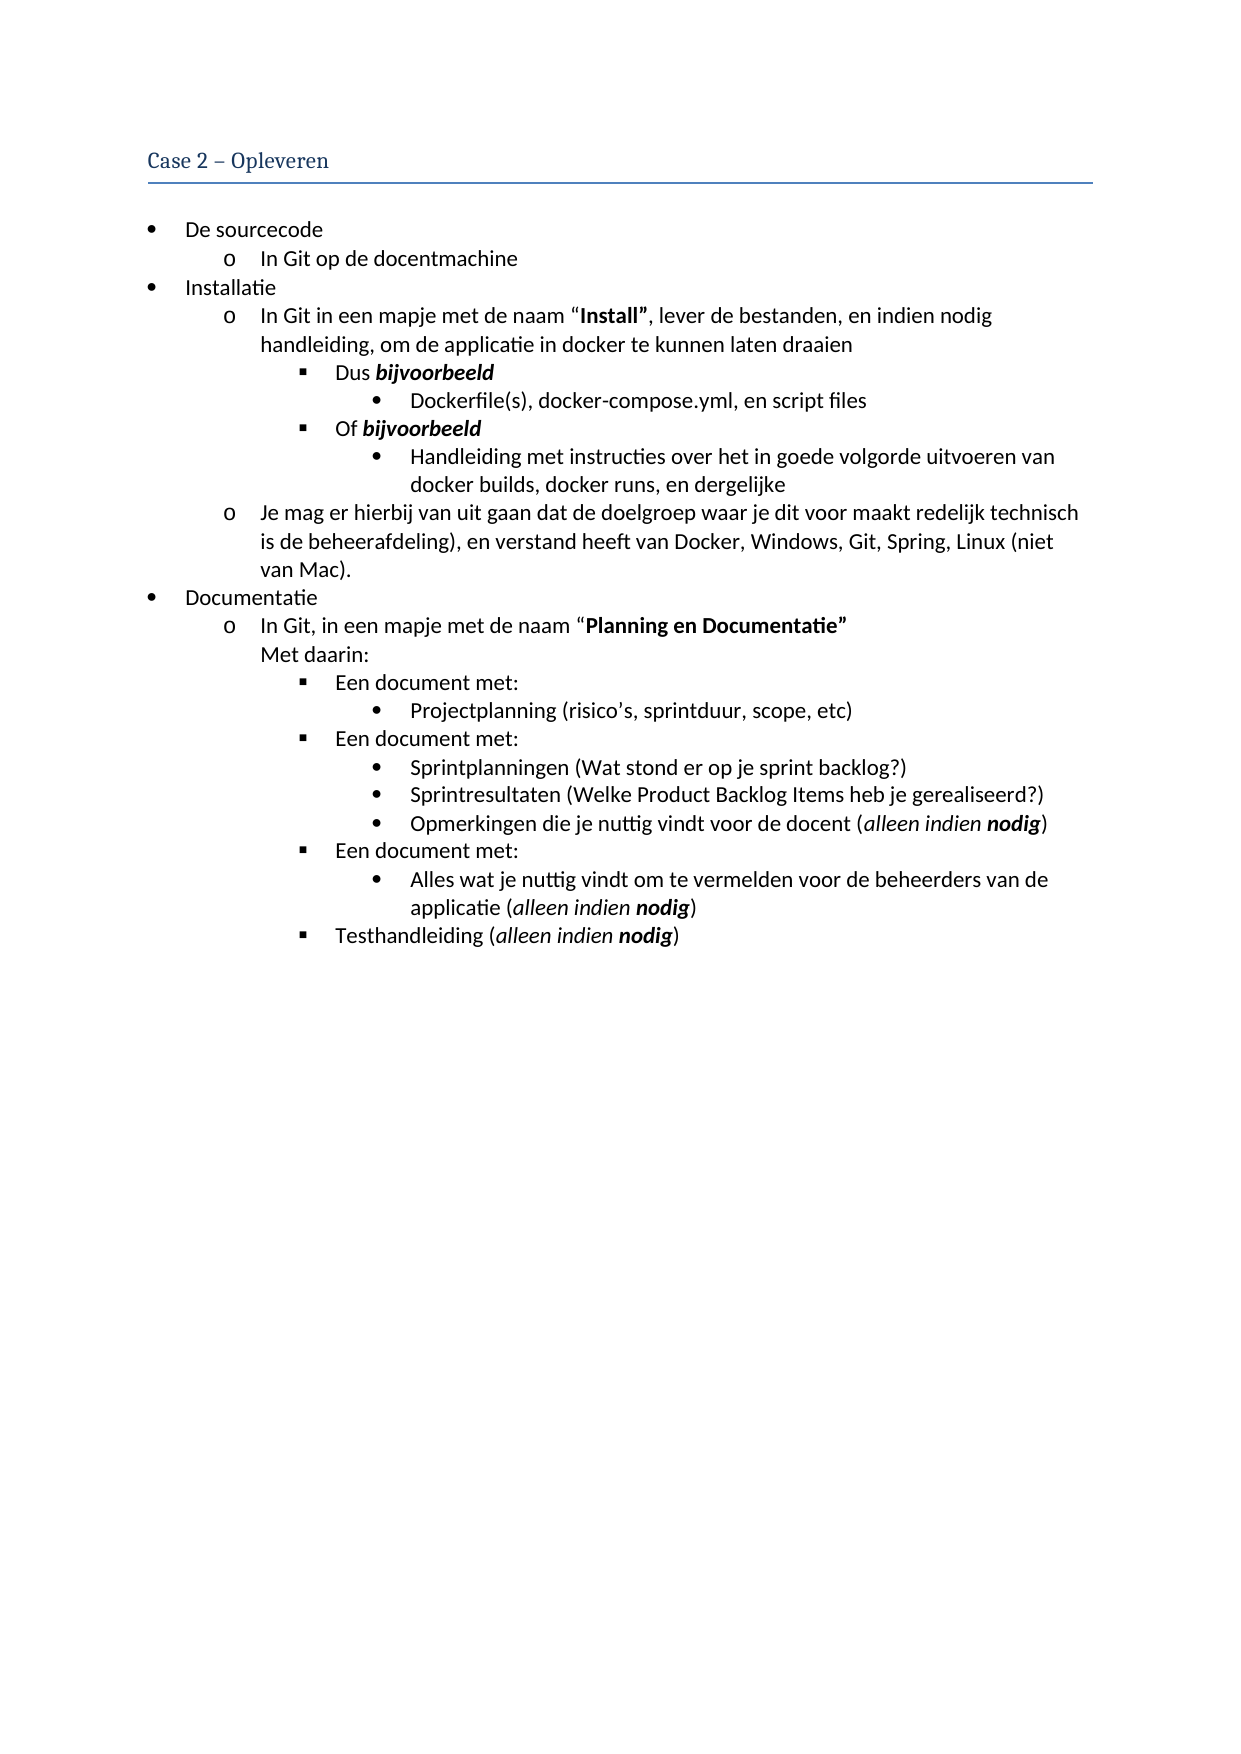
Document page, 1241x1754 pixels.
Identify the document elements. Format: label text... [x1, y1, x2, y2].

title Case 2 – Opleveren [148, 148, 1093, 182]
list Je mag er hierbij van uit gaan dat de doelgroep waar je dit voor maakt redelijk technisch is de beheerafdeling), en verstand heeft van Docker, Windows, Git, Spring, Linux (niet van Mac). [223, 498, 1093, 583]
list Een document met: [298, 837, 1093, 865]
list Dus bijvoorbeeld [298, 358, 1093, 386]
list Testhandleiding (alleen indien nodig) [298, 921, 1093, 949]
list Of bijvoorbeeld [298, 414, 1093, 442]
list Documentatie [148, 583, 1093, 611]
list De sourcecode [148, 216, 1093, 244]
list Dockerfile(s), docker-compose.yml, en script files [373, 386, 1093, 414]
list In Git, in een mapje met de naam “Planning en Documentatie” [223, 611, 1093, 641]
list In Git in een mapje met de naam “Install”, lever de bestanden, en indien nodig handleiding, om de applicatie in docker te kunnen laten draaien [223, 301, 1093, 358]
list Een document met: [298, 724, 1093, 753]
list Alles wat je nuttig vindt om te vermelden voor de beheerders van de applicatie (alleen indien nodig) [373, 865, 1093, 921]
list Een document met: [298, 668, 1093, 697]
list Sprintresultaten (Welke Product Backlog Items heb je gerealiseerd?) [373, 781, 1093, 809]
list Projectplanning (risico’s, sprintduur, scope, etc) [373, 697, 1093, 724]
text Met daarin: [260, 641, 1093, 668]
list In Git op de docentmachine [223, 244, 1093, 273]
list Handleiding met instructies over het in goede volgorde uitvoeren van docker builds, docker runs, en dergelijke [373, 442, 1093, 498]
list Sprintplanningen (Wat stond er op je sprint backlog?) [373, 753, 1093, 781]
list Installatie [148, 273, 1093, 301]
list Opmerkingen die je nuttig vindt voor de docent (alleen indien nodig) [373, 809, 1093, 837]
